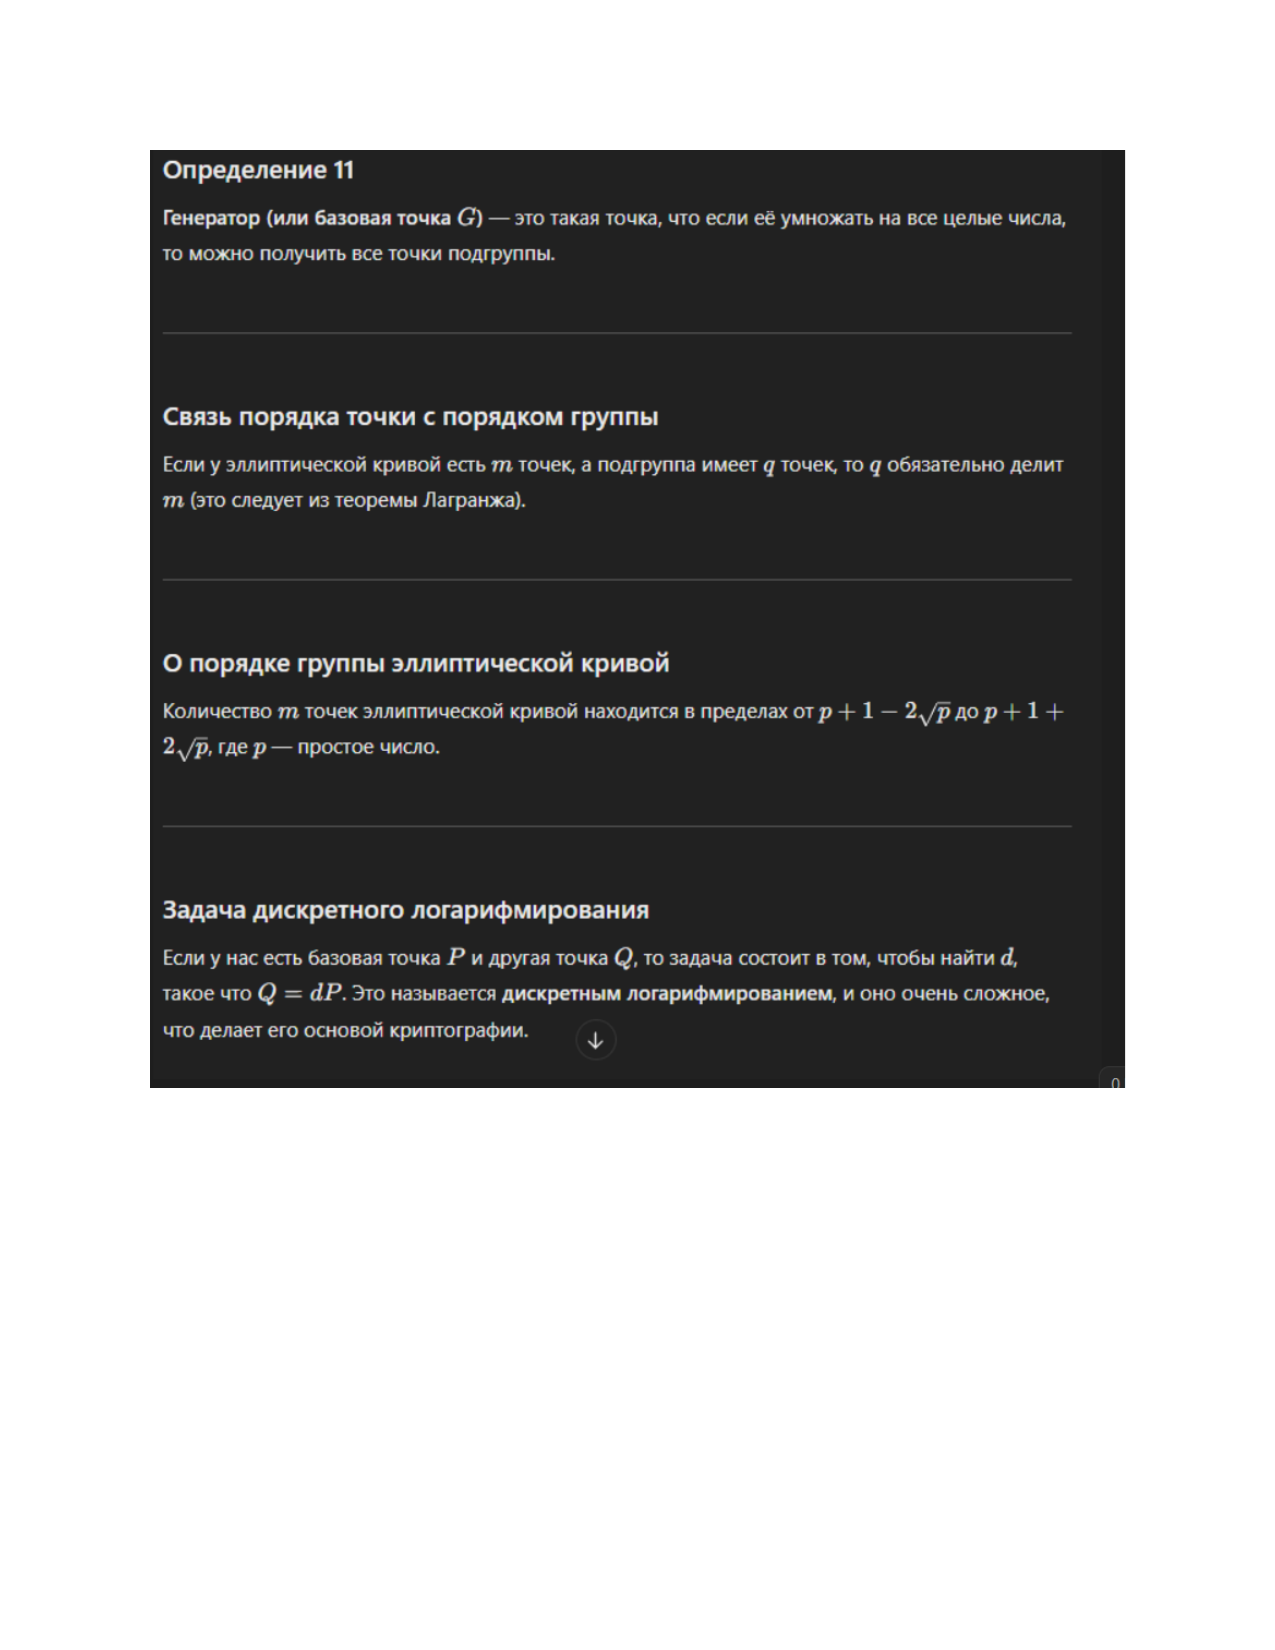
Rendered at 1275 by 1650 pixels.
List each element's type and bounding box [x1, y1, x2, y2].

picture [150, 150, 1125, 1088]
